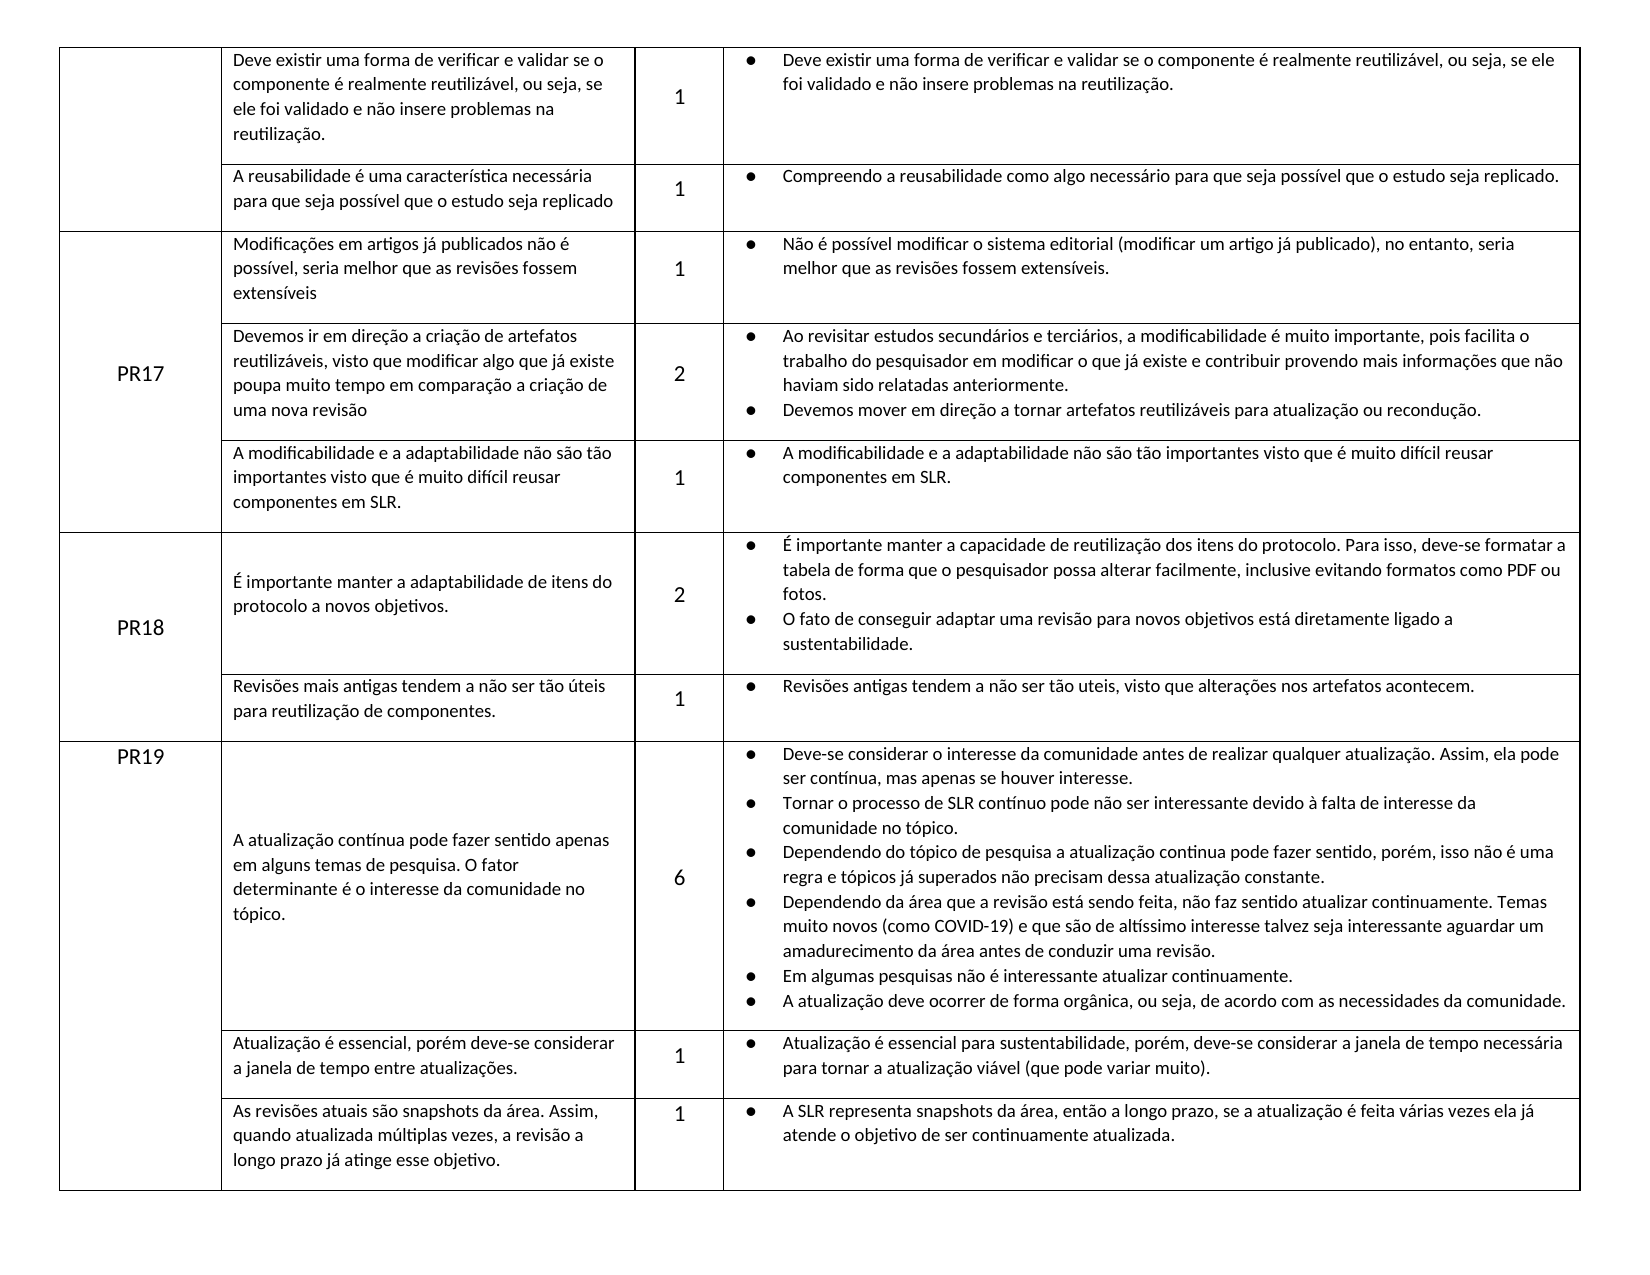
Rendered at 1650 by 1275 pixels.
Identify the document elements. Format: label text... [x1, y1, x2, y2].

table_cell Modificações em artigos já publicados não é possível, seria melhor que as revisões fossem extensíveis [222, 232, 634, 323]
table_cell A modificabilidade e a adaptabilidade não são tão importantes visto que é muito difícil reusar componentes em SLR. [724, 441, 1579, 532]
table_cell Revisões antigas tendem a não ser tão uteis, visto que alterações nos artefatos acontecem. [724, 675, 1579, 741]
table_cell É importante manter a adaptabilidade de itens do protocolo a novos objetivos. [222, 533, 634, 673]
table_cell É importante manter a capacidade de reutilização dos itens do protocolo. Para isso, deve-se formatar a tabela de forma que o pesquisador possa alterar facilmente, inclusive evitando formatos como PDF ou fotos. O fato de conseguir adaptar uma revisão para novos objetivos está diretamente ligado a sustentabilidade. [724, 533, 1579, 673]
table_cell Ao revisitar estudos secundários e terciários, a modificabilidade é muito importante, pois facilita o trabalho do pesquisador em modificar o que já existe e contribuir provendo mais informações que não haviam sido relatadas anteriormente. Devemos mover em direção a tornar artefatos reutilizáveis para atualização ou recondução. [724, 324, 1579, 440]
table_cell 1 [636, 1099, 723, 1190]
table_cell Revisões mais antigas tendem a não ser tão úteis para reutilização de componentes. [222, 675, 634, 741]
table_cell Compreendo a reusabilidade como algo necessário para que seja possível que o estudo seja replicado. [724, 165, 1579, 231]
table_cell 1 [636, 165, 723, 231]
table_cell As revisões atuais são snapshots da área. Assim, quando atualizada múltiplas vezes, a revisão a longo prazo já atinge esse objetivo. [222, 1099, 634, 1190]
table_cell A modificabilidade e a adaptabilidade não são tão importantes visto que é muito difícil reusar componentes em SLR. [222, 441, 634, 532]
table_cell PR19 [60, 742, 221, 1190]
table_cell A SLR representa snapshots da área, então a longo prazo, se a atualização é feita várias vezes ela já atende o objetivo de ser continuamente atualizada. [724, 1099, 1579, 1190]
table_cell 2 [636, 533, 723, 673]
table_cell Atualização é essencial, porém deve-se considerar a janela de tempo entre atualizações. [222, 1031, 634, 1098]
table_cell 1 [636, 48, 723, 164]
table_cell Deve-se considerar o interesse da comunidade antes de realizar qualquer atualização. Assim, ela pode ser contínua, mas apenas se houver interesse. Tornar o processo de SLR contínuo pode não ser interessante devido à falta de interesse da comunidade no tópico. Dependendo do tópico de pesquisa a atualização continua pode fazer sentido, porém, isso não é uma regra e tópicos já superados não precisam dessa atualização constante. Dependendo da área que a revisão está sendo feita, não faz sentido atualizar continuamente. Temas muito novos (como COVID-19) e que são de altíssimo interesse talvez seja interessante aguardar um amadurecimento da área antes de conduzir uma revisão. Em algumas pesquisas não é interessante atualizar continuamente. A atualização deve ocorrer de forma orgânica, ou seja, de acordo com as necessidades da comunidade. [724, 742, 1579, 1030]
table_cell 6 [636, 742, 723, 1030]
table_cell 1 [636, 1031, 723, 1098]
table_cell A atualização contínua pode fazer sentido apenas em alguns temas de pesquisa. O fator determinante é o interesse da comunidade no tópico. [222, 742, 634, 1030]
table_cell PR18 [60, 533, 221, 741]
table_cell 1 [636, 675, 723, 741]
table_cell PR17 [60, 232, 221, 532]
table_cell Devemos ir em direção a criação de artefatos reutilizáveis, visto que modificar algo que já existe poupa muito tempo em comparação a criação de uma nova revisão [222, 324, 634, 440]
table_cell Não é possível modificar o sistema editorial (modificar um artigo já publicado), no entanto, seria melhor que as revisões fossem extensíveis. [724, 232, 1579, 323]
table_cell A reusabilidade é uma característica necessária para que seja possível que o estudo seja replicado [222, 165, 634, 231]
table_cell 1 [636, 441, 723, 532]
table_cell Atualização é essencial para sustentabilidade, porém, deve-se considerar a janela de tempo necessária para tornar a atualização viável (que pode variar muito). [724, 1031, 1579, 1098]
table_cell 1 [636, 232, 723, 323]
table_cell Deve existir uma forma de verificar e validar se o componente é realmente reutilizável, ou seja, se ele foi validado e não insere problemas na reutilização. [222, 48, 634, 164]
table_cell 2 [636, 324, 723, 440]
table_cell Deve existir uma forma de verificar e validar se o componente é realmente reutilizável, ou seja, se ele foi validado e não insere problemas na reutilização. [724, 48, 1579, 164]
